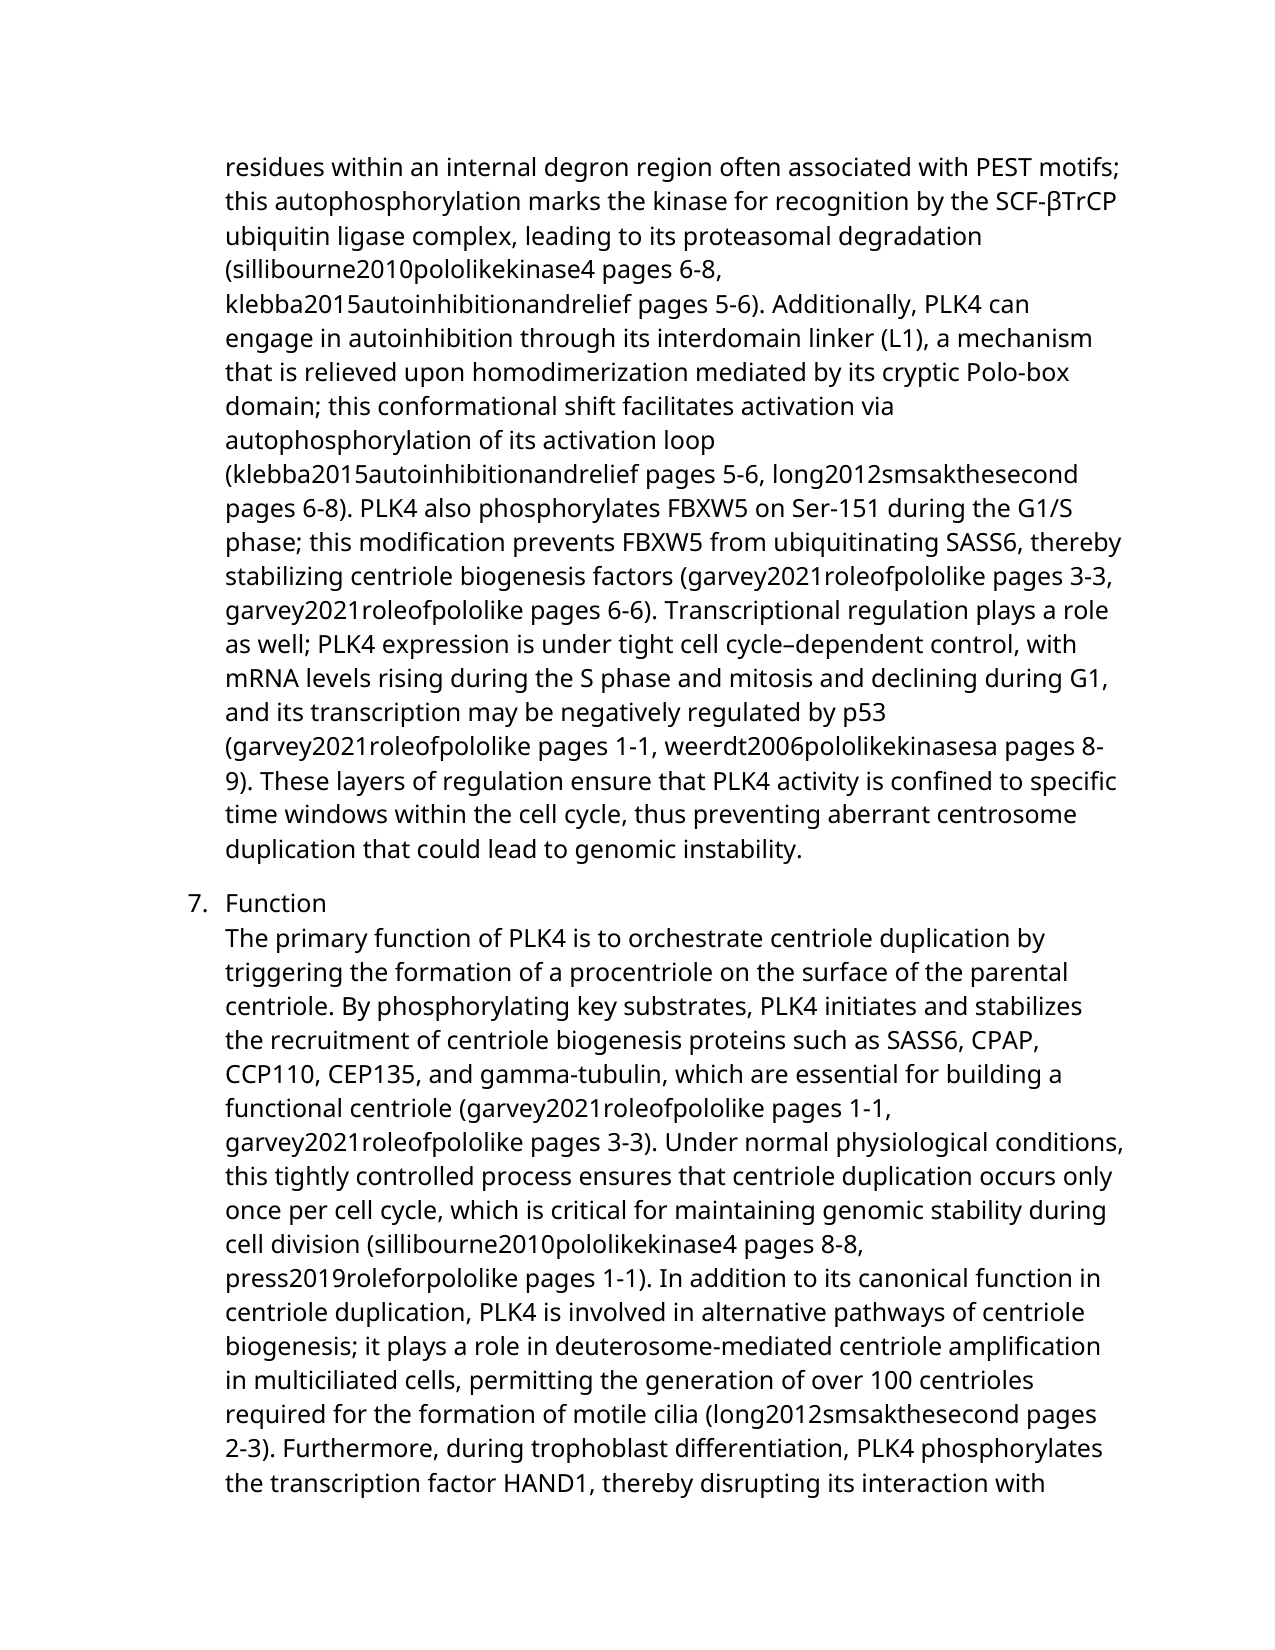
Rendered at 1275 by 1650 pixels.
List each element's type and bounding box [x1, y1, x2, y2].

list [187, 150, 1125, 865]
list [187, 886, 1125, 1499]
